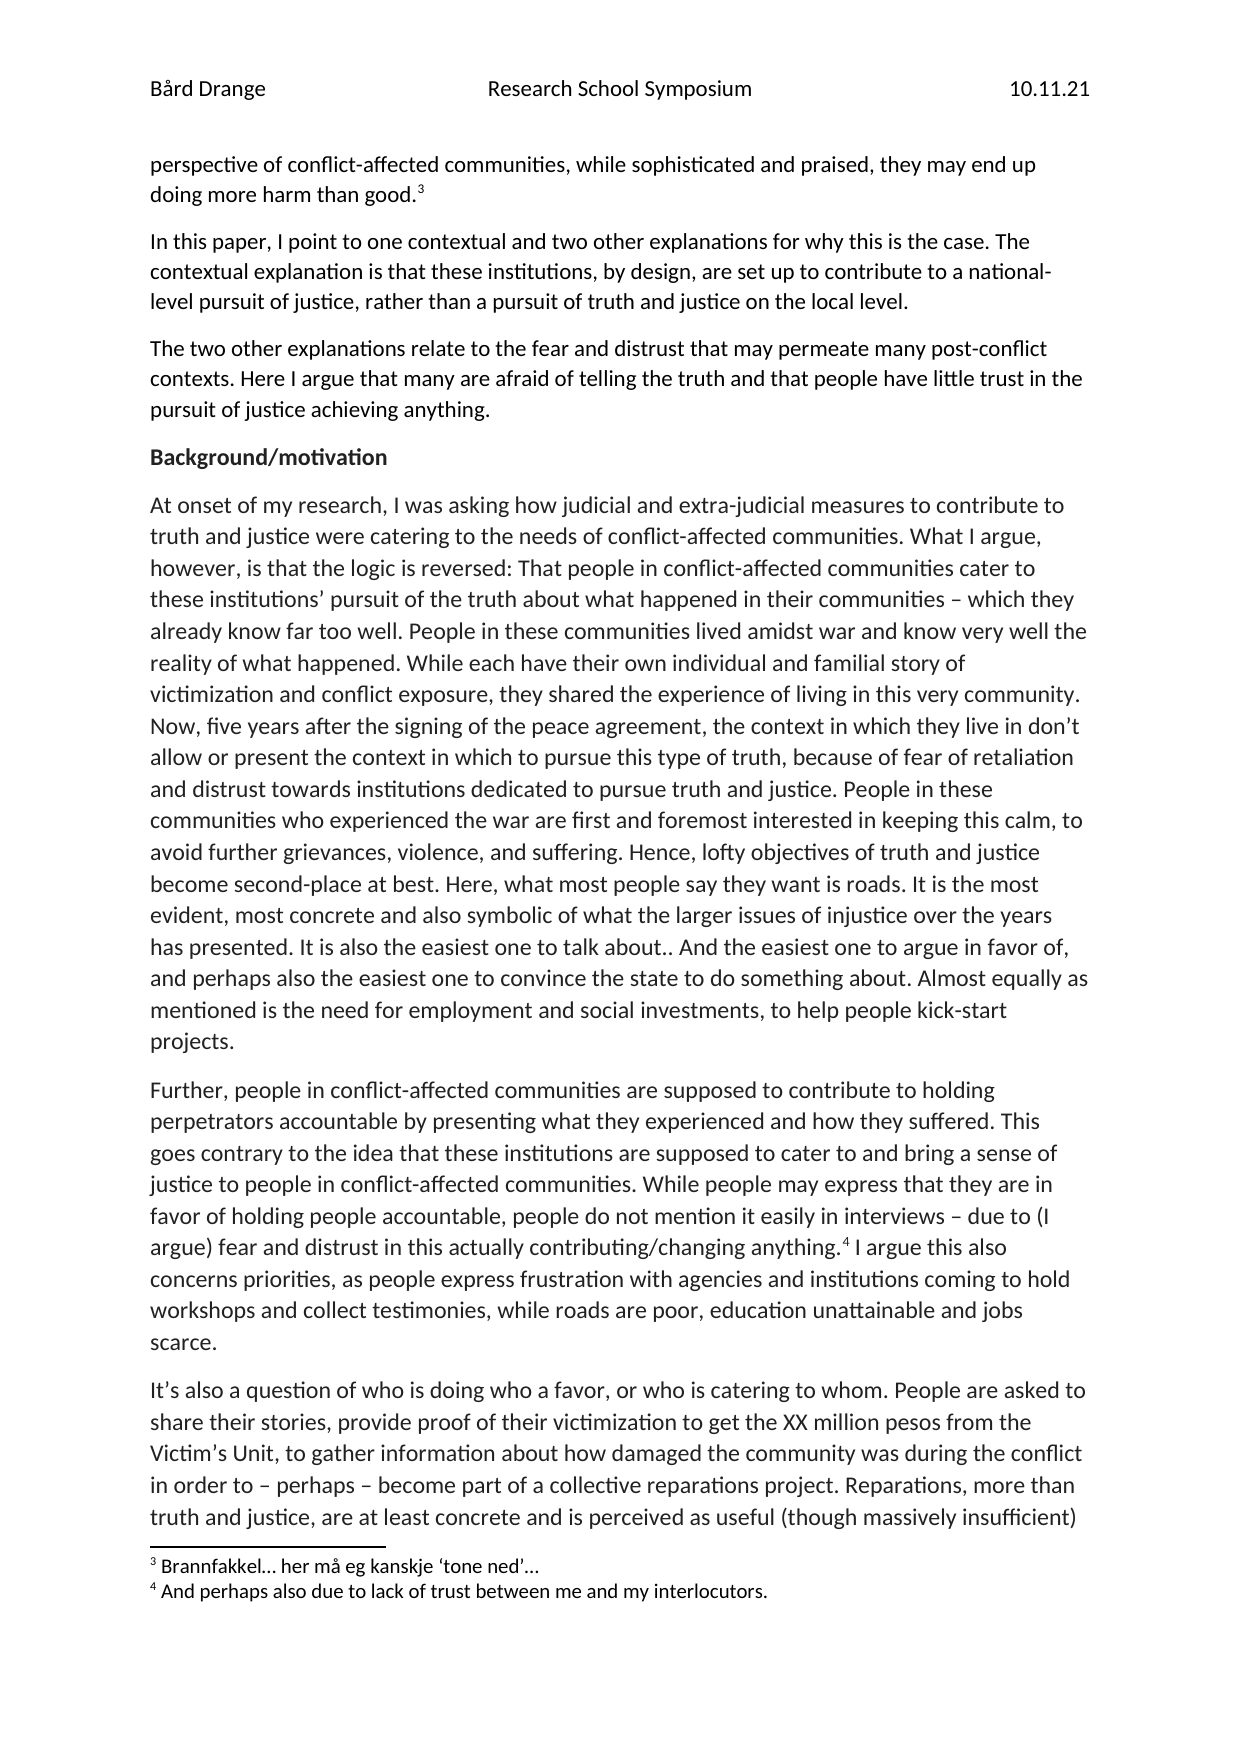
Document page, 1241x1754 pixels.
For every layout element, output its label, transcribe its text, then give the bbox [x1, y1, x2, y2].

text The two other explanations relate to the fear and distrust that may permeate many post-conflict contexts. Here I argue that many are afraid of telling the truth and that people have little trust in the pursuit of justice achieving anything. [150, 334, 1090, 423]
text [150, 1375, 1090, 1531]
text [150, 150, 1090, 208]
text In this paper, I point to one contextual and two other explanations for why this is the case. The contextual explanation is that these institutions, by design, are set up to contribute to a national-level pursuit of justice, rather than a pursuit of truth and justice on the local level. [150, 227, 1090, 316]
text Background/motivation [150, 442, 1090, 471]
text At onset of my research, I was asking how judicial and extra-judicial measures to contribute to truth and justice were catering to the needs of conflict-affected communities. What I argue, however, is that the logic is reversed: That people in conflict-affected communities cater to these institutions’ pursuit of the truth about what happened in their communities – which they already know far too well. People in these communities lived amidst war and know very well the reality of what happened. While each have their own individual and familial story of victimization and conflict exposure, they shared the experience of living in this very community. Now, five years after the signing of the peace agreement, the context in which they live in don’t allow or present the context in which to pursue this type of truth, because of fear of retaliation and distrust towards institutions dedicated to pursue truth and justice. People in these communities who experienced the war are first and foremost interested in keeping this calm, to avoid further grievances, violence, and suffering. Hence, lofty objectives of truth and justice become second-place at best. Here, what most people say they want is roads. It is the most evident, most concrete and also symbolic of what the larger issues of injustice over the years has presented. It is also the easiest one to talk about.. And the easiest one to argue in favor of, and perhaps also the easiest one to convince the state to do something about. Almost equally as mentioned is the need for employment and social investments, to help people kick-start projects. [150, 490, 1090, 1056]
text Further, people in conflict-affected communities are supposed to contribute to holding perpetrators accountable by presenting what they experienced and how they suffered. This goes contrary to the idea that these institutions are supposed to cater to and bring a sense of justice to people in conflict-affected communities. While people may express that they are in favor of holding people accountable, people do not mention it easily in interviews – due to (I argue) fear and distrust in this actually contributing/changing anything. I argue this also concerns priorities, as people express frustration with agencies and institutions coming to hold workshops and collect testimonies, while roads are poor, education unattainable and jobs scarce. [150, 1075, 1090, 1356]
